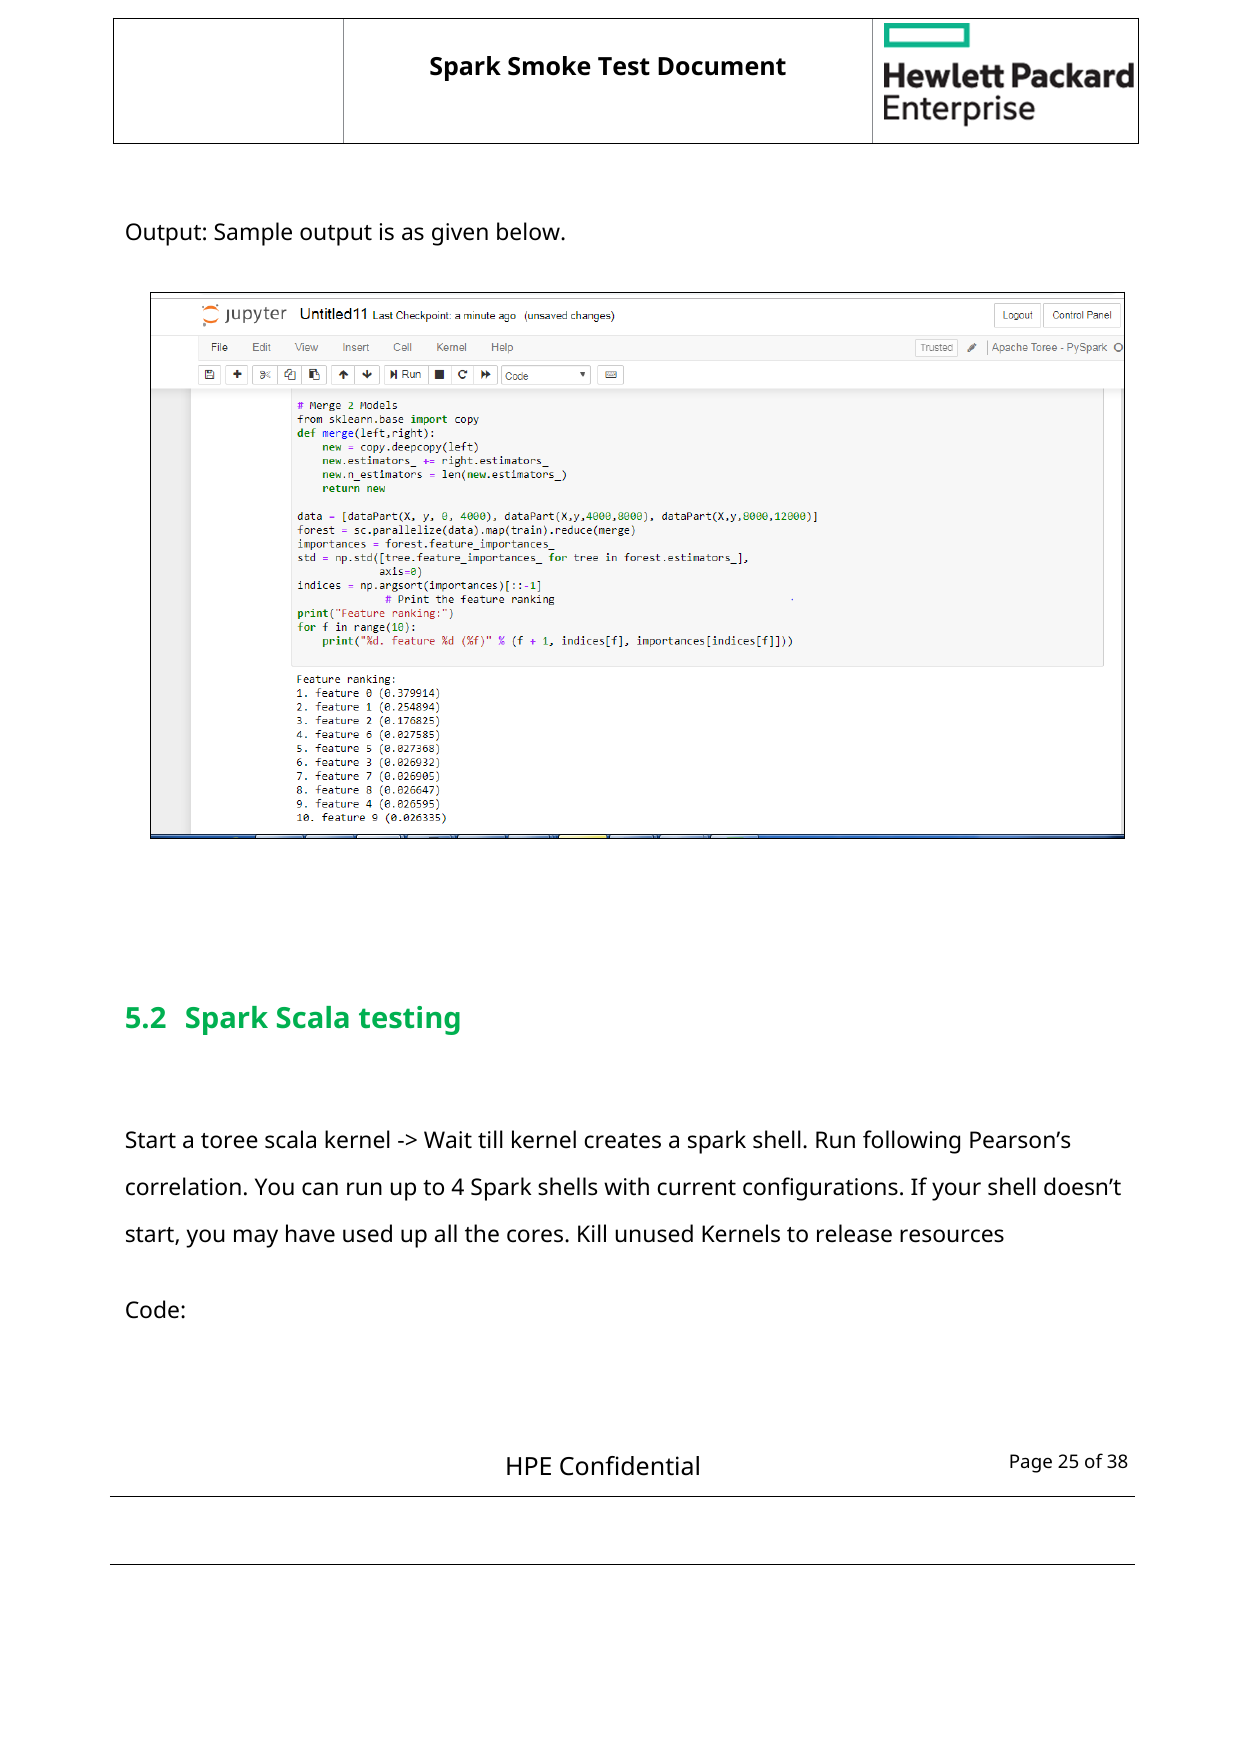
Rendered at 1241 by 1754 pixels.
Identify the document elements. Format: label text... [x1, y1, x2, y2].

subtitle Spark Scala testing [124, 997, 1150, 1037]
text Output: Sample output is as given below. [124, 216, 1150, 247]
text Start a toree scala kernel -> Wait till kernel creates a spark shell. Run following Pearson’s correlation. You can run up to 4 Spark shells with current configurations. If your shell doesn’t start, you may have used up all the cores. Kill unused Kernels to release resources [124, 1124, 1150, 1249]
picture [151, 293, 1124, 838]
text Code: [124, 1294, 1150, 1325]
